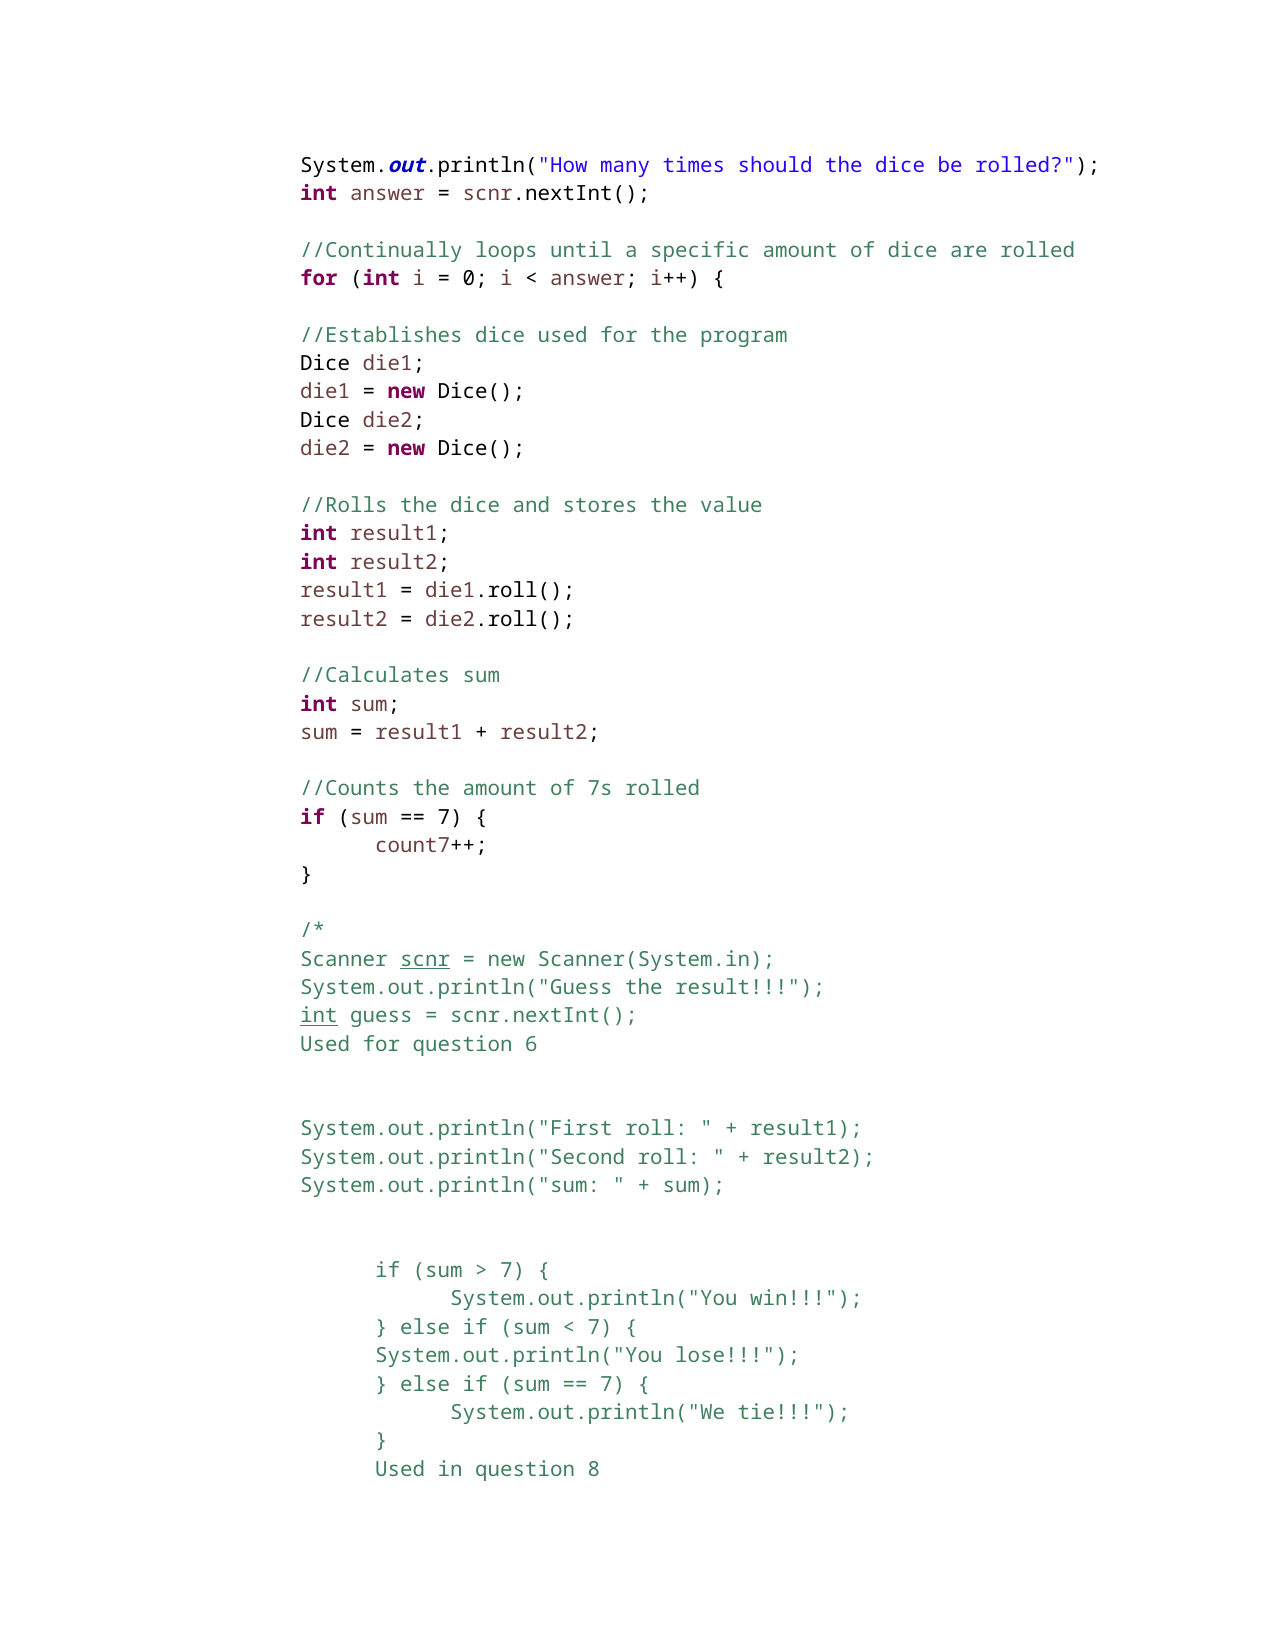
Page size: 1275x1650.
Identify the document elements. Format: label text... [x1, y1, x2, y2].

text Used for question 6 [150, 1029, 1125, 1057]
text sum = result1 + result2; [150, 717, 1125, 746]
text Scanner scnr = new Scanner(System.in); [150, 944, 1125, 972]
text //Calculates sum [150, 660, 1125, 689]
text System.out.println("Guess the result!!!"); [150, 972, 1125, 1001]
text System.out.println("How many times should the dice be rolled?"); [150, 150, 1125, 178]
text Used in question 8 [150, 1454, 1125, 1482]
text System.out.println("sum: " + sum); [150, 1170, 1125, 1199]
text } else if (sum < 7) { [150, 1312, 1125, 1340]
text die2 = new Dice(); [150, 433, 1125, 462]
text System.out.println("First roll: " + result1); [150, 1113, 1125, 1142]
text /* [150, 915, 1125, 944]
text if (sum == 7) { [150, 802, 1125, 830]
text System.out.println("You lose!!!"); [150, 1340, 1125, 1369]
text int sum; [150, 689, 1125, 717]
text } [150, 859, 1125, 887]
text result1 = die1.roll(); [150, 575, 1125, 604]
text //Establishes dice used for the program [150, 320, 1125, 348]
text System.out.println("You win!!!"); [150, 1283, 1125, 1312]
text } else if (sum == 7) { [150, 1369, 1125, 1397]
text for (int i = 0; i < answer; i++) { [150, 263, 1125, 292]
text Dice die2; [150, 405, 1125, 433]
text } [150, 1426, 1125, 1454]
text //Continually loops until a specific amount of dice are rolled [150, 235, 1125, 263]
text int result2; [150, 547, 1125, 575]
text Dice die1; [150, 348, 1125, 377]
text //Counts the amount of 7s rolled [150, 773, 1125, 802]
text int result1; [150, 518, 1125, 547]
text die1 = new Dice(); [150, 377, 1125, 405]
text int answer = scnr.nextInt(); [150, 178, 1125, 207]
text if (sum > 7) { [150, 1255, 1125, 1283]
text System.out.println("Second roll: " + result2); [150, 1142, 1125, 1170]
text result2 = die2.roll(); [150, 604, 1125, 632]
text System.out.println("We tie!!!"); [150, 1397, 1125, 1426]
text //Rolls the dice and stores the value [150, 490, 1125, 518]
text count7++; [150, 830, 1125, 859]
text int guess = scnr.nextInt(); [150, 1001, 1125, 1029]
